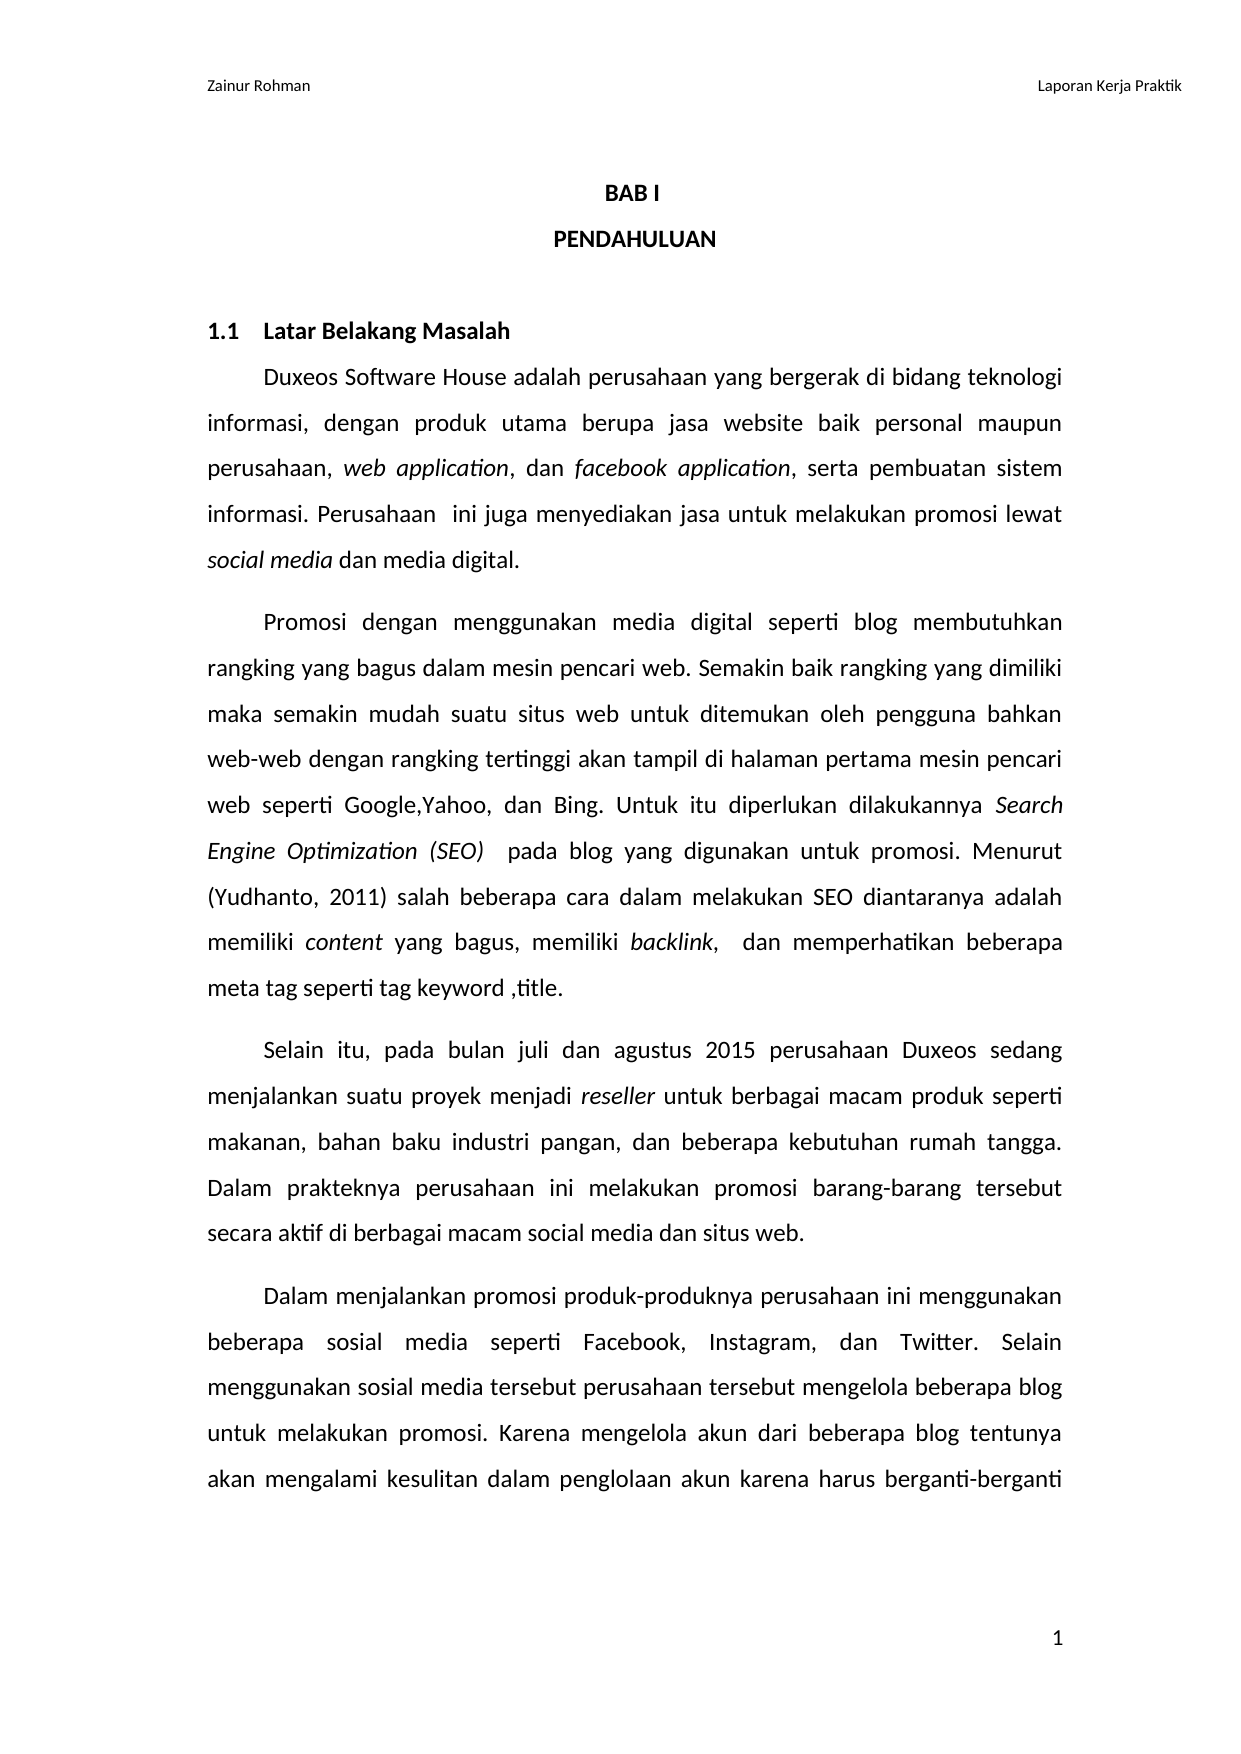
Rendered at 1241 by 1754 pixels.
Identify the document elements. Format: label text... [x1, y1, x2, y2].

text Duxeos Software House adalah perusahaan yang bergerak di bidang teknologi informasi, dengan produk utama berupa jasa website baik personal maupun perusahaan, web application, dan facebook application, serta pembuatan sistem informasi. Perusahaan ini juga menyediakan jasa untuk melakukan promosi lewat social media dan media digital. [207, 361, 1063, 574]
text Selain itu, pada bulan juli dan agustus 2015 perusahaan Duxeos sedang menjalankan suatu proyek menjadi reseller untuk berbagai macam produk seperti makanan, bahan baku industri pangan, dan beberapa kebutuhan rumah tangga. Dalam prakteknya perusahaan ini melakukan promosi barang-barang tersebut secara aktif di berbagai macam social media dan situs web. [207, 1034, 1063, 1248]
subtitle Latar Belakang Masalah [207, 315, 1063, 346]
subtitle BAB I PENDAHULUAN [207, 177, 1063, 253]
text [207, 1280, 1063, 1493]
text Promosi dengan menggunakan media digital seperti blog membutuhkan rangking yang bagus dalam mesin pencari web. Semakin baik rangking yang dimiliki maka semakin mudah suatu situs web untuk ditemukan oleh pengguna bahkan web-web dengan rangking tertinggi akan tampil di halaman pertama mesin pencari web seperti Google,Yahoo, dan Bing. Untuk itu diperlukan dilakukannya Search Engine Optimization (SEO) pada blog yang digunakan untuk promosi. Menurut (Yudhanto, 2011) salah beberapa cara dalam melakukan SEO diantaranya adalah memiliki content yang bagus, memiliki backlink, dan memperhatikan beberapa meta tag seperti tag keyword ,title. [207, 606, 1063, 1003]
